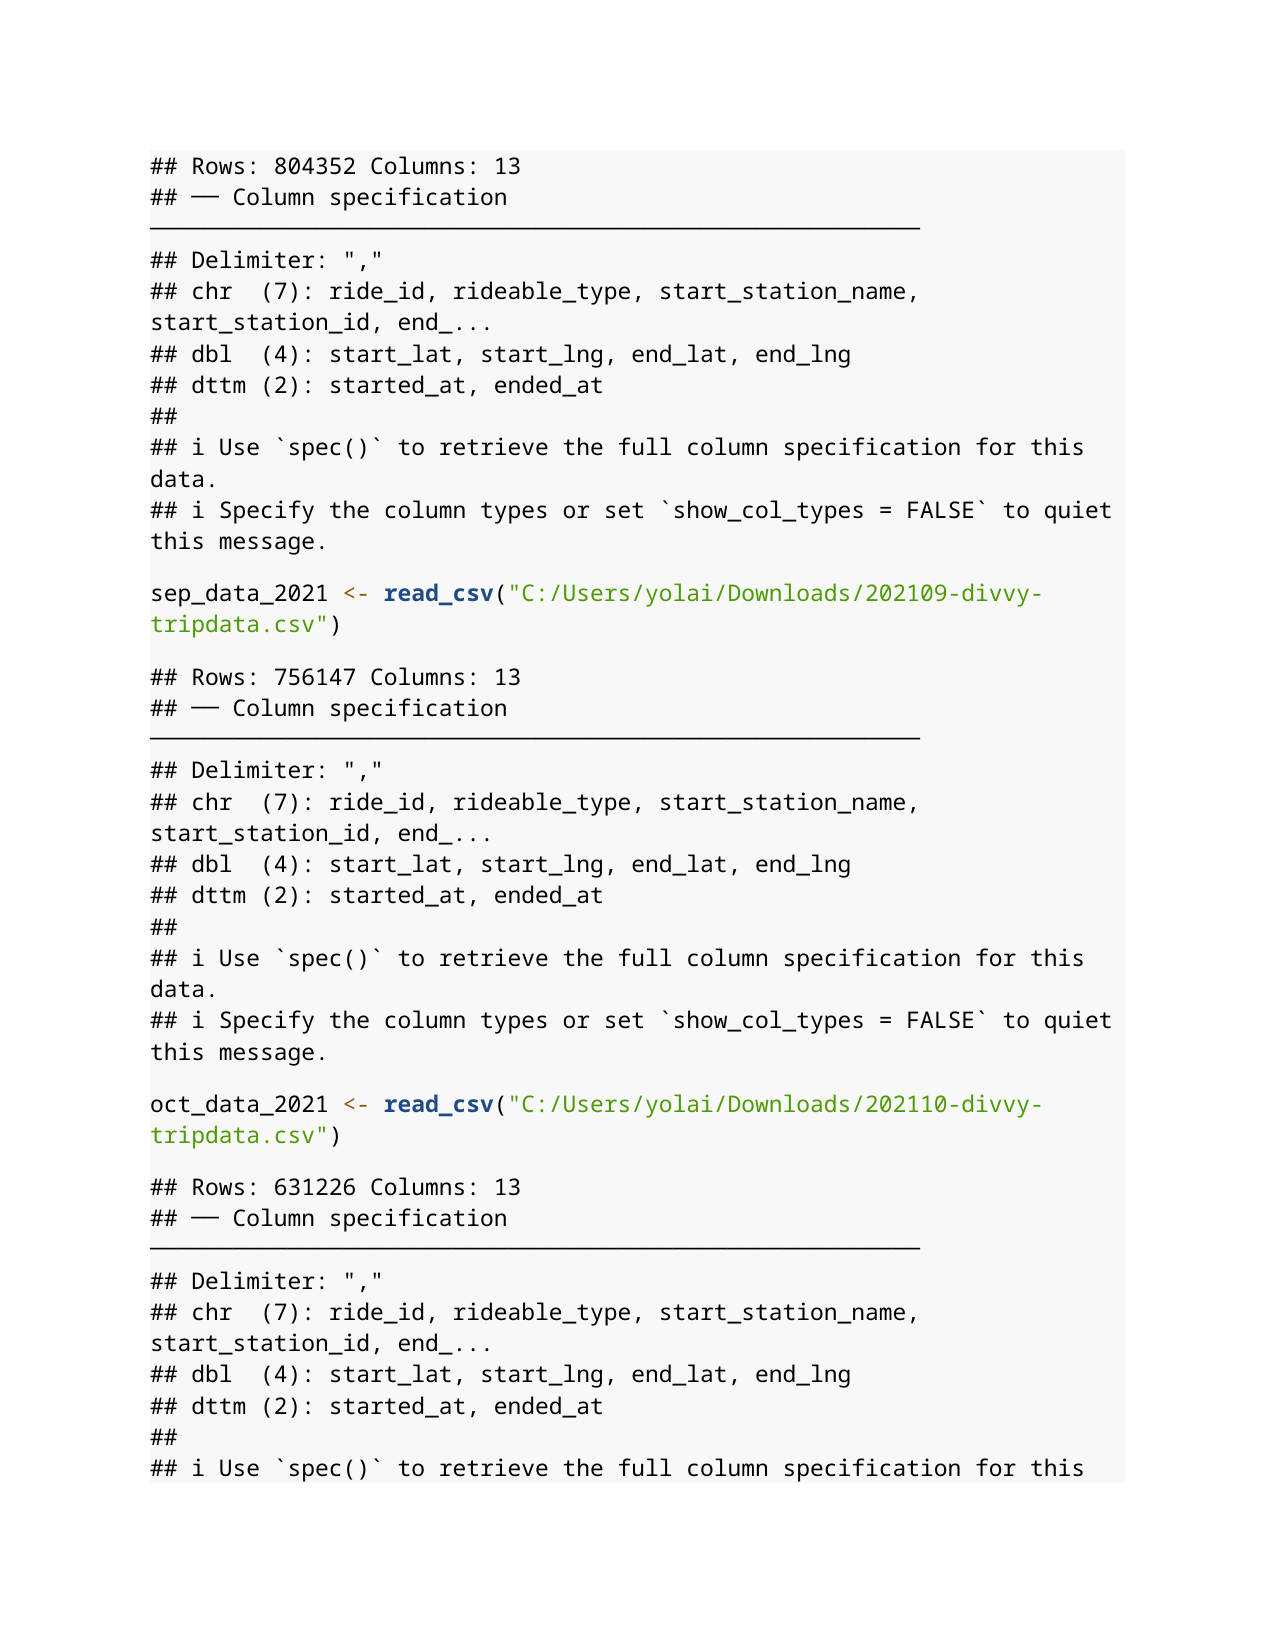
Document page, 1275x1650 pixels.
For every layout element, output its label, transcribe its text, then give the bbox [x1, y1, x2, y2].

text sep_data_2021 <- read_csv("C:/Users/yolai/Downloads/202109-divvy-tripdata.csv") [342, 577, 1125, 639]
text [150, 1171, 1125, 1483]
text oct_data_2021 <- read_csv("C:/Users/yolai/Downloads/202110-divvy-tripdata.csv") [150, 1087, 1125, 1150]
text ## Rows: 756147 Columns: 13 ## ── Column specification ──────────────────────────────────────────────────────── ## Delimiter: "," ## chr (7): ride_id, rideable_type, start_station_name, start_station_id, end_... ## dbl (4): start_lat, start_lng, end_lat, end_lng ## dttm (2): started_at, ended_at ## ## ℹ Use `spec()` to retrieve the full column specification for this data. ## ℹ Specify the column types or set `show_col_types = FALSE` to quiet this message. [150, 660, 1125, 1067]
text ## Rows: 804352 Columns: 13 ## ── Column specification ──────────────────────────────────────────────────────── ## Delimiter: "," ## chr (7): ride_id, rideable_type, start_station_name, start_station_id, end_... ## dbl (4): start_lat, start_lng, end_lat, end_lng ## dttm (2): started_at, ended_at ## ## ℹ Use `spec()` to retrieve the full column specification for this data. ## ℹ Specify the column types or set `show_col_types = FALSE` to quiet this message. [150, 150, 1125, 556]
